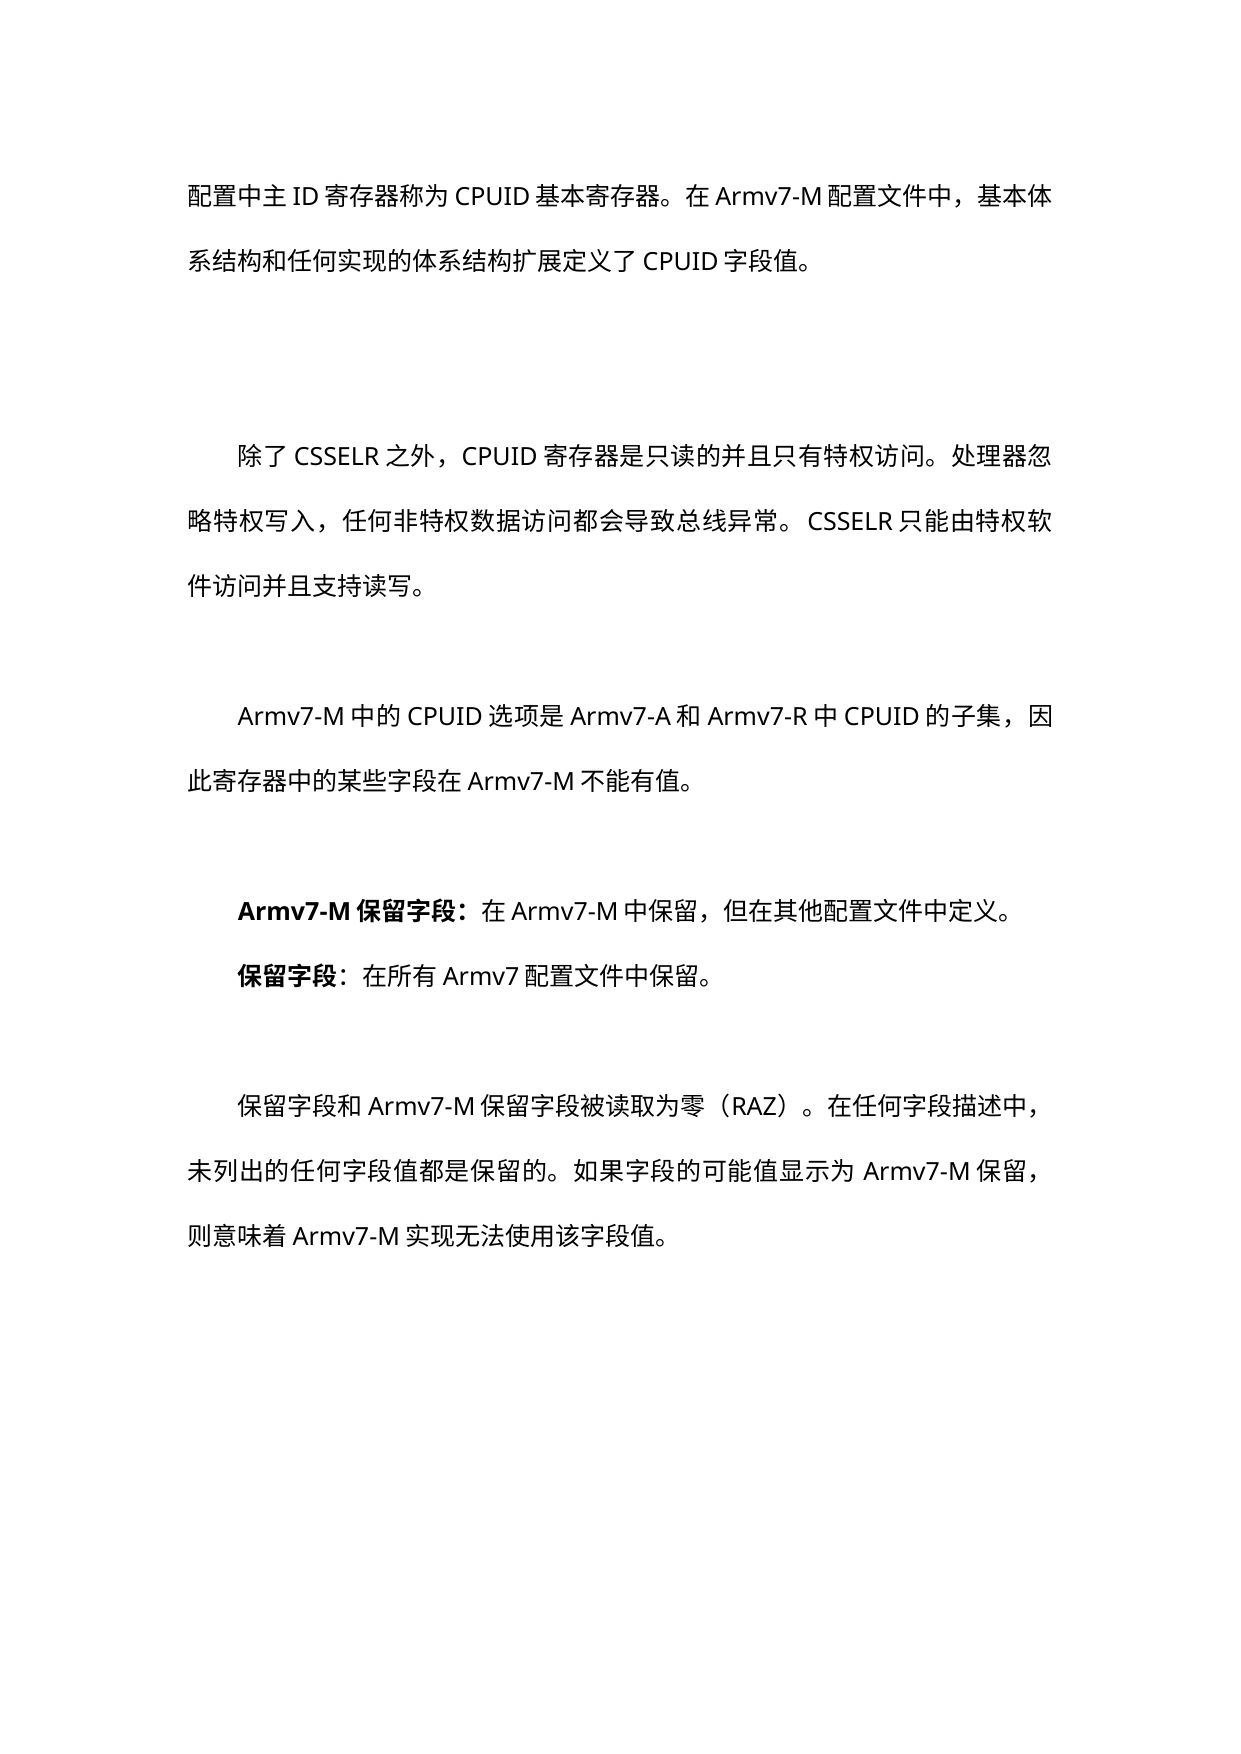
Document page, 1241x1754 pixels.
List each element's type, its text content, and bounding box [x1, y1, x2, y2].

text 除了CSSELR之外，CPUID寄存器是只读的并且只有特权访问。处理器忽略特权写入，任何非特权数据访问都会导致总线异常。CSSELR只能由特权软件访问并且支持读写。 [187, 422, 1053, 617]
text Armv7-M保留字段：在Armv7-M中保留，但在其他配置文件中定义。 [187, 877, 1053, 942]
text 保留字段和Armv7-M保留字段被读取为零（RAZ）。在任何字段描述中，未列出的任何字段值都是保留的。如果字段的可能值显示为Armv7-M保留，则意味着Armv7-M实现无法使用该字段值。 [187, 1072, 1053, 1267]
text 在主ID寄存器中指定0xF的架构变量表示使用CPUID方案。在Armv7-M配置中主ID寄存器称为CPUID基本寄存器。在Armv7-M配置文件中，基本体系结构和任何实现的体系结构扩展定义了CPUID字段值。 [187, 162, 1053, 292]
text 保留字段：在所有Armv7配置文件中保留。 [187, 942, 1053, 1007]
text Armv7-M中的CPUID选项是Armv7-A和Armv7-R中CPUID的子集，因此寄存器中的某些字段在Armv7-M不能有值。 [187, 682, 1053, 812]
